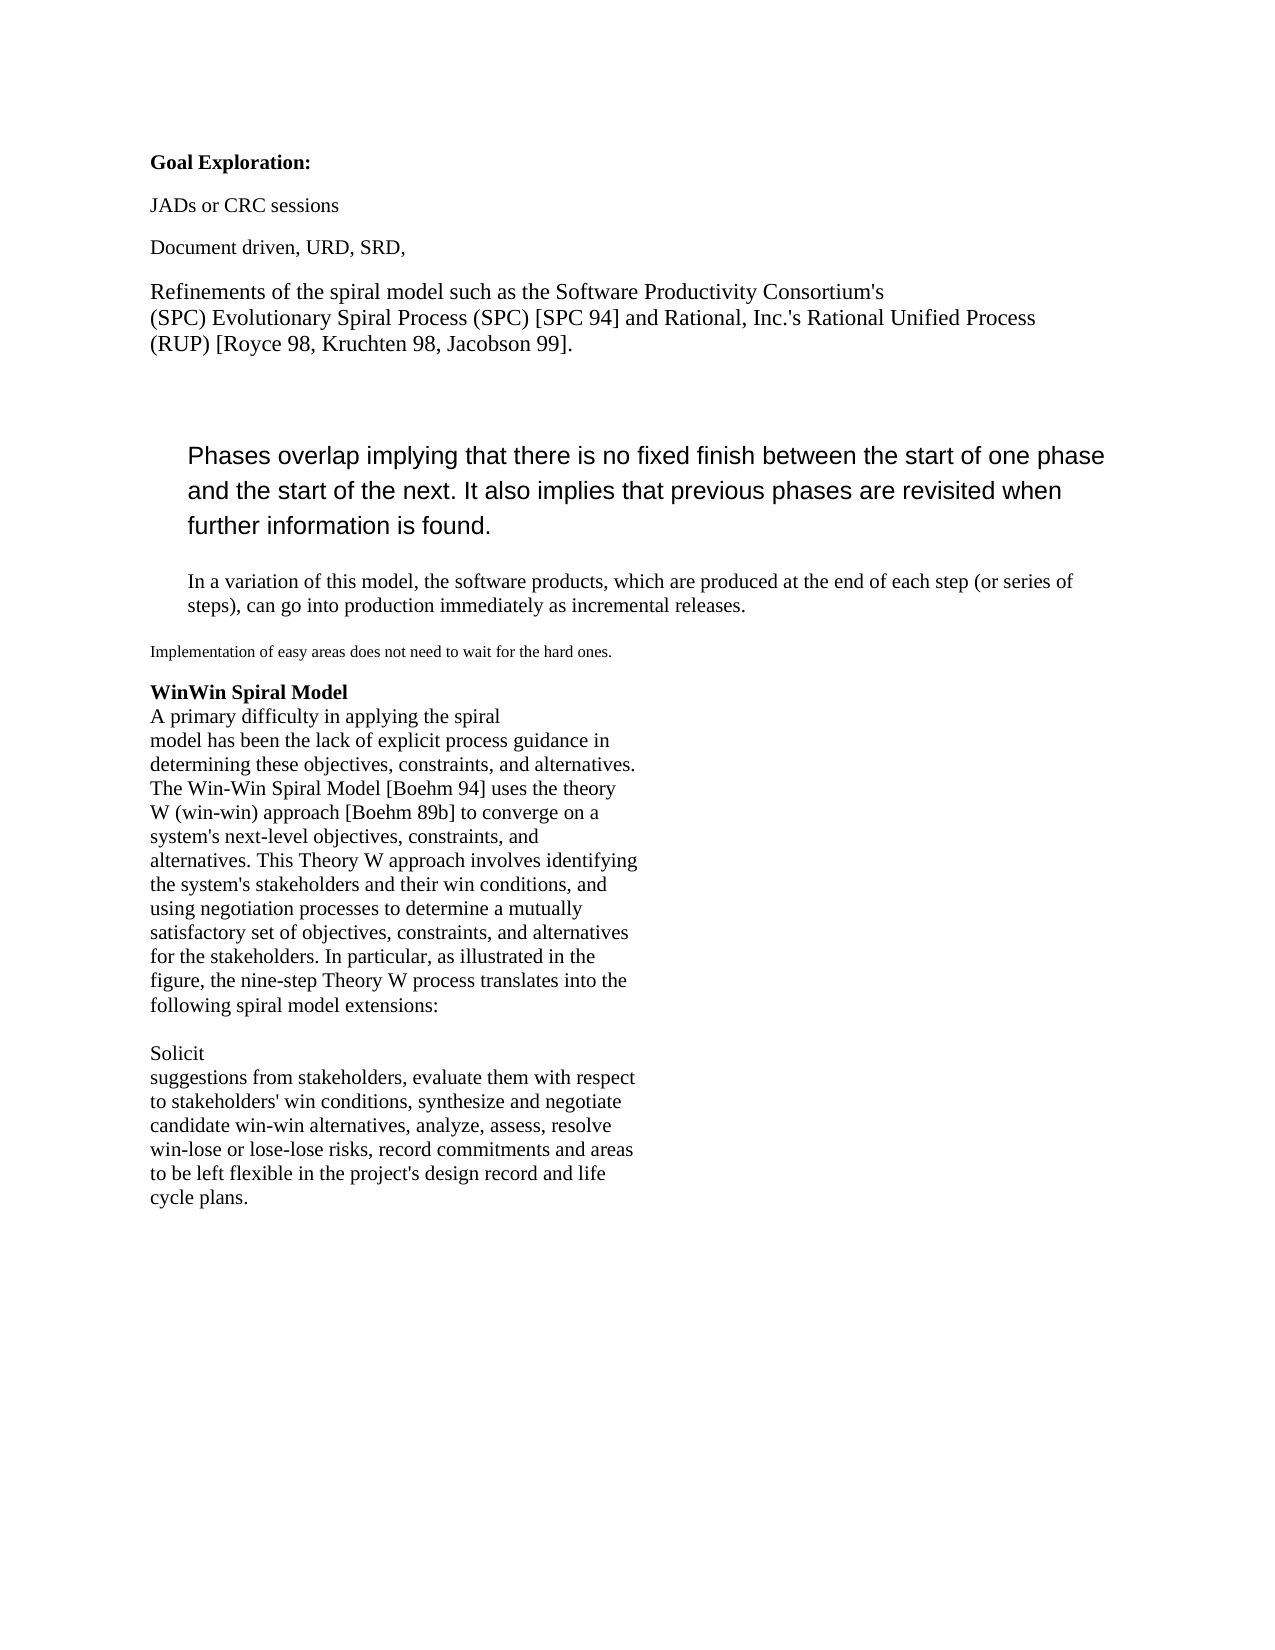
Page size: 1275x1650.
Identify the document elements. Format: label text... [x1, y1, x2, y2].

text (SPC) Evolutionary Spiral Process (SPC) [SPC 94] and Rational, Inc.'s Rational Unified Process [150, 304, 1125, 331]
text The Win-Win Spiral Model [Boehm 94] uses the theory [150, 776, 1125, 800]
text WinWin Spiral Model [150, 680, 1125, 704]
text In a variation of this model, the software products, which are produced at the end of each step (or series of steps), can go into production immediately as incremental releases. [187, 569, 1125, 617]
text the system's stakeholders and their win conditions, and [150, 872, 1125, 896]
text Solicit [150, 1041, 1125, 1065]
text for the stakeholders. In particular, as illustrated in the [150, 944, 1125, 968]
text satisfactory set of objectives, constraints, and alternatives [150, 920, 1125, 944]
text win-lose or lose-lose risks, record commitments and areas [150, 1137, 1125, 1161]
text (RUP) [Royce 98, Kruchten 98, Jacobson 99]. [150, 331, 1125, 357]
text following spiral model extensions: [150, 992, 1125, 1017]
text system's next-level objectives, constraints, and [150, 824, 1125, 848]
text figure, the nine-step Theory W process translates into the [150, 968, 1125, 992]
text JADs or CRC sessions [150, 193, 1125, 217]
text cycle plans. [150, 1185, 1125, 1209]
text Refinements of the spiral model such as the Software Productivity Consortium's [150, 278, 1125, 304]
text model has been the lack of explicit process guidance in [150, 728, 1125, 752]
text suggestions from stakeholders, evaluate them with respect [150, 1065, 1125, 1089]
text Document driven, URD, SRD, [150, 235, 1125, 259]
text to be left flexible in the project's design record and life [150, 1161, 1125, 1185]
text to stakeholders' win conditions, synthesize and negotiate [150, 1089, 1125, 1113]
text W (win-win) approach [Boehm 89b] to converge on a [150, 800, 1125, 824]
text using negotiation processes to determine a mutually [150, 896, 1125, 920]
text alternatives. This Theory W approach involves identifying [150, 848, 1125, 872]
text Goal Exploration: [150, 150, 1125, 174]
text A primary difficulty in applying the spiral [150, 704, 1125, 728]
text Phases overlap implying that there is no fixed finish between the start of one phase and the start of the next. It also implies that previous phases are revisited when further information is found. [187, 435, 1125, 540]
text determining these objectives, constraints, and alternatives. [150, 752, 1125, 776]
text candidate win-win alternatives, analyze, assess, resolve [150, 1113, 1125, 1137]
text Implementation of easy areas does not need to wait for the hard ones. [150, 641, 1125, 661]
